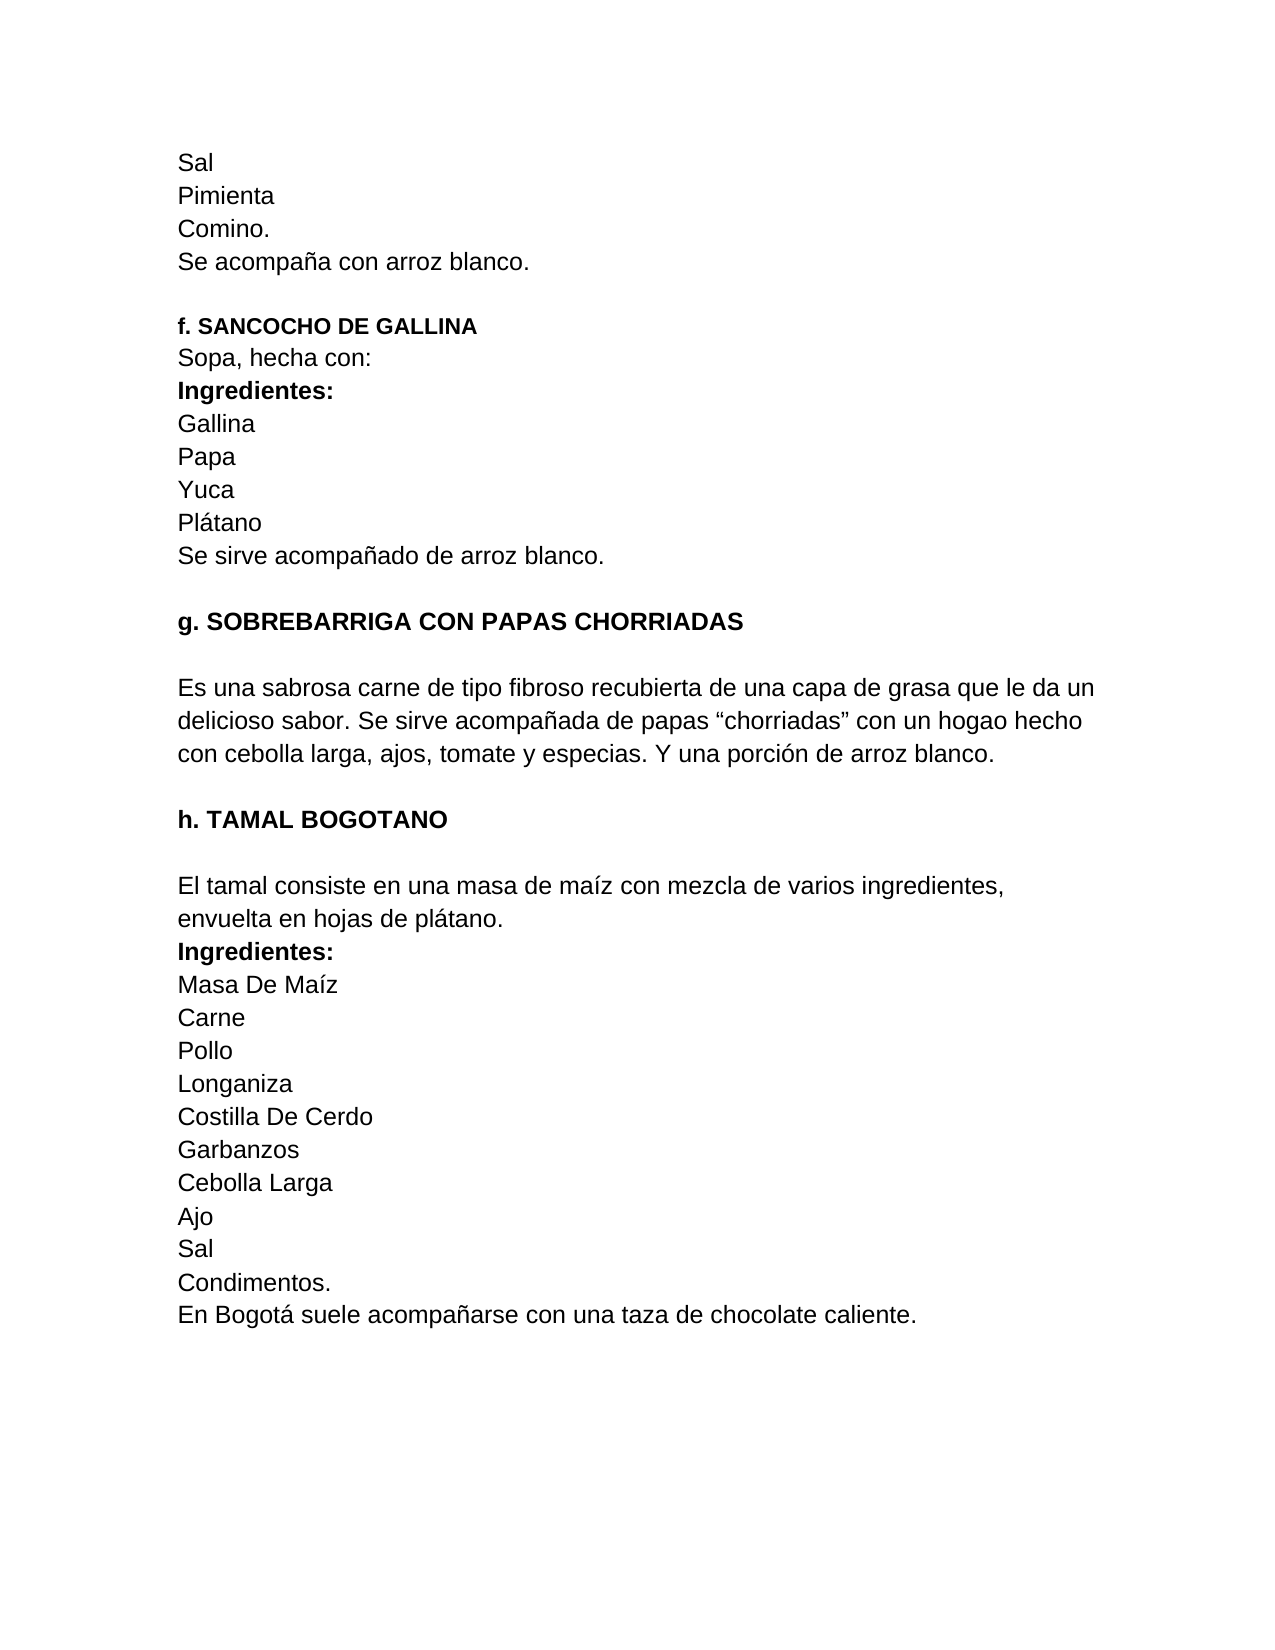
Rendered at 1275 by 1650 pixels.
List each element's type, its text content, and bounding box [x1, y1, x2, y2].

text Es una sabrosa carne de tipo fibroso recubierta de una capa de grasa que le da un delicioso sabor. Se sirve acompañada de papas “chorriadas” con un hogao hecho con cebolla larga, ajos, tomate y especias. Y una porción de arroz blanco. [177, 673, 1098, 768]
text El tamal consiste en una masa de maíz con mezcla de varios ingredientes, envuelta en hojas de plátano. [177, 871, 1098, 933]
text Se acompaña con arroz blanco. [177, 247, 1098, 275]
text Carne [177, 1003, 1098, 1032]
text f. SANCOCHO DE GALLINA [177, 313, 1098, 339]
text Sopa, hecha con: [177, 343, 1098, 372]
text Longaniza [177, 1069, 1098, 1098]
text Costilla De Cerdo [177, 1102, 1098, 1131]
text Pimienta [177, 181, 1098, 209]
text Sal [177, 1234, 1098, 1263]
text En Bogotá suele acompañarse con una taza de chocolate caliente. [177, 1301, 1098, 1329]
text Comino. [177, 214, 1098, 242]
text Se sirve acompañado de arroz blanco. [177, 541, 1098, 570]
text g. SOBREBARRIGA CON PAPAS CHORRIADAS [177, 607, 1098, 636]
text Pollo [177, 1036, 1098, 1065]
text Masa De Maíz [177, 970, 1098, 999]
text Papa [177, 442, 1098, 471]
text Sal [177, 148, 1098, 176]
text Plátano [177, 508, 1098, 537]
text Ingredientes: [177, 937, 1098, 966]
text Gallina [177, 409, 1098, 438]
text Yuca [177, 475, 1098, 504]
text Ajo [177, 1201, 1098, 1230]
text Condimentos. [177, 1267, 1098, 1296]
text Ingredientes: [177, 376, 1098, 405]
text Cebolla Larga [177, 1168, 1098, 1197]
text Garbanzos [177, 1135, 1098, 1164]
text h. TAMAL BOGOTANO [177, 805, 1098, 834]
